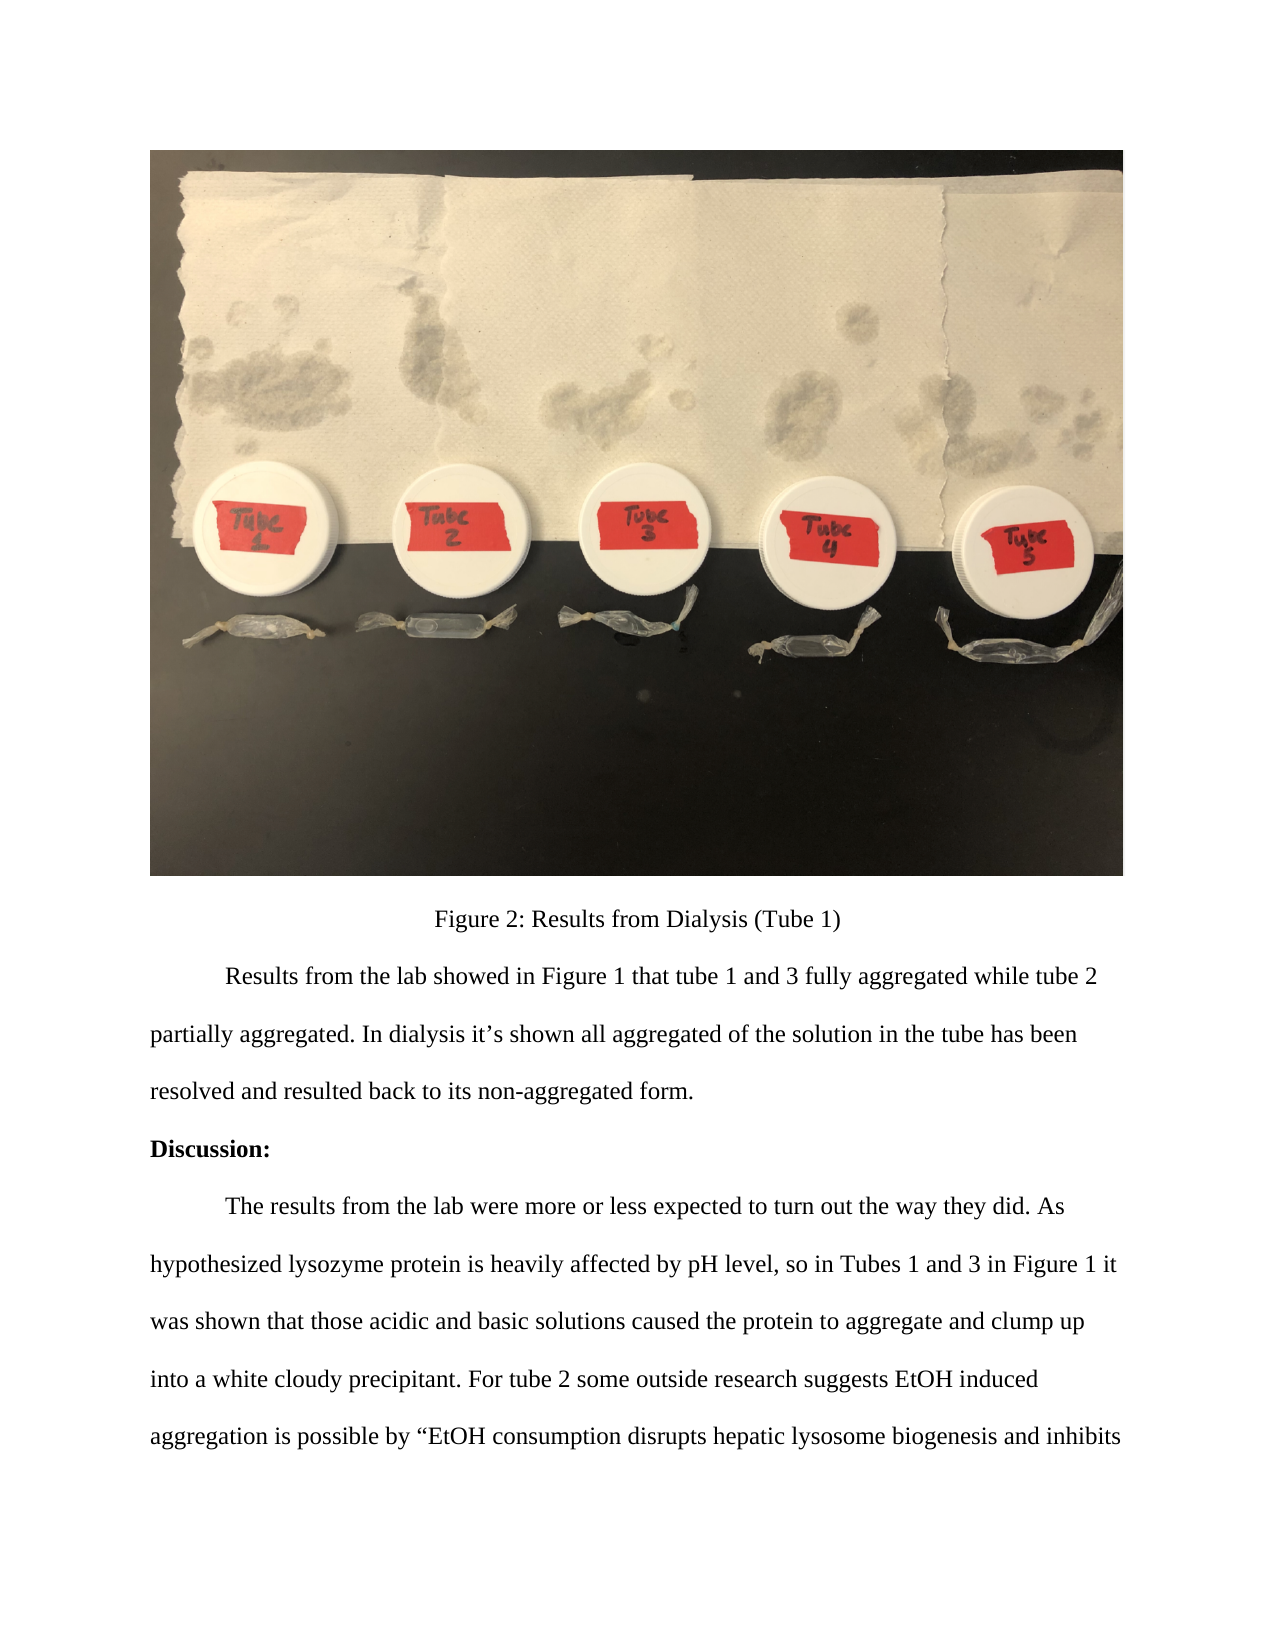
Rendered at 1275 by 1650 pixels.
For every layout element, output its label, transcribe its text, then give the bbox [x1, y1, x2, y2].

text Discussion: [150, 1134, 1125, 1163]
picture [150, 150, 1125, 876]
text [150, 1191, 1125, 1450]
text Figure 2: Results from Dialysis (Tube 1) [150, 876, 1125, 933]
text Results from the lab showed in Figure 1 that tube 1 and 3 fully aggregated while tube 2 partially aggregated. In dialysis it’s shown all aggregated of the solution in the tube has been resolved and resulted back to its non-aggregated form. [150, 961, 1125, 1105]
